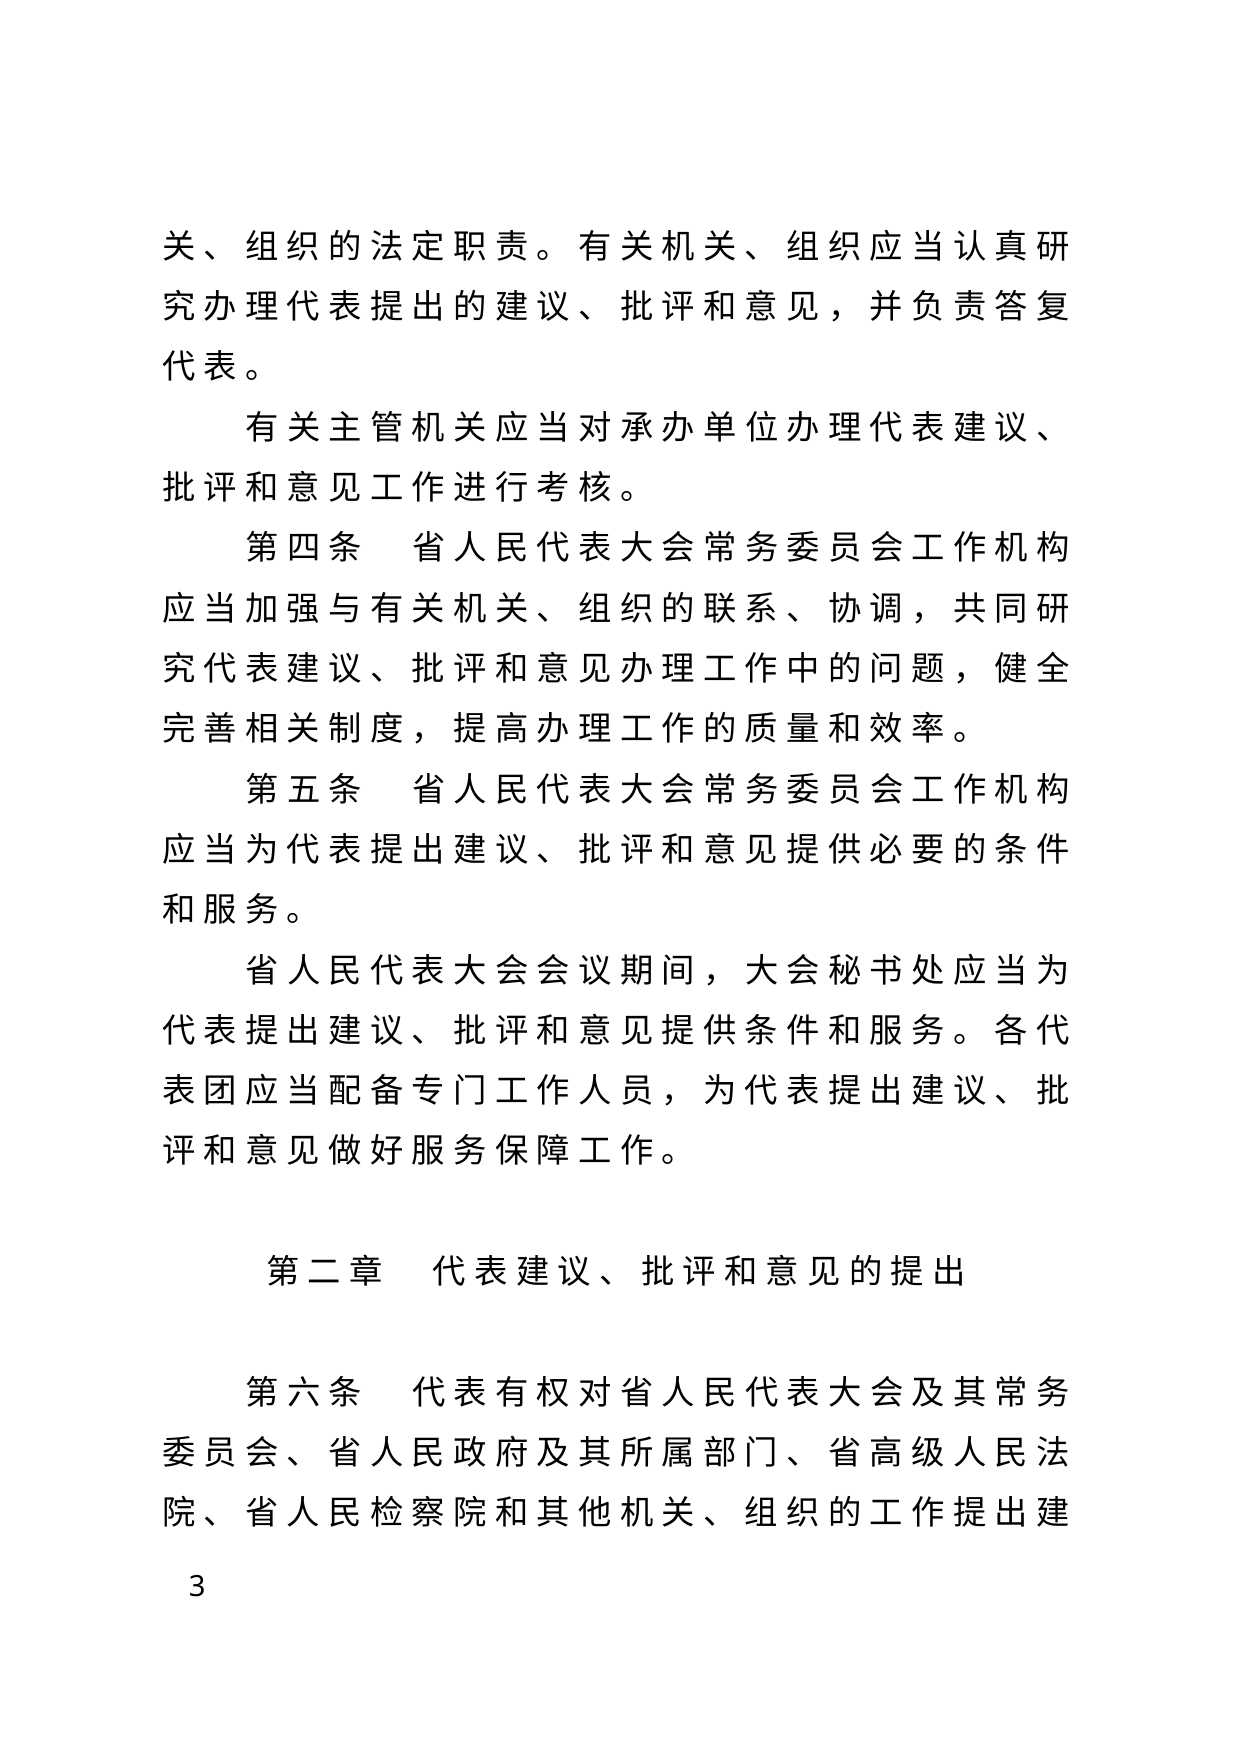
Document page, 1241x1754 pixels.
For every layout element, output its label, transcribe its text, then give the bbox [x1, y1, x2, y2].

text 第四条 省人民代表大会常务委员会工作机构应当加强与有关机关、组织的联系、协调，共同研究代表建议、批评和意见办理工作中的问题，健全完善相关制度，提高办理工作的质量和效率。 [162, 515, 1078, 756]
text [162, 213, 1078, 394]
text 第二章 代表建议、批评和意见的提出 [162, 1239, 1078, 1299]
text 第五条 省人民代表大会常务委员会工作机构应当为代表提出建议、批评和意见提供必要的条件和服务。 [162, 756, 1078, 937]
text 有关主管机关应当对承办单位办理代表建议、批评和意见工作进行考核。 [162, 394, 1078, 515]
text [162, 1359, 1078, 1540]
text 省人民代表大会会议期间，大会秘书处应当为代表提出建议、批评和意见提供条件和服务。各代表团应当配备专门工作人员，为代表提出建议、批评和意见做好服务保障工作。 [162, 937, 1078, 1178]
